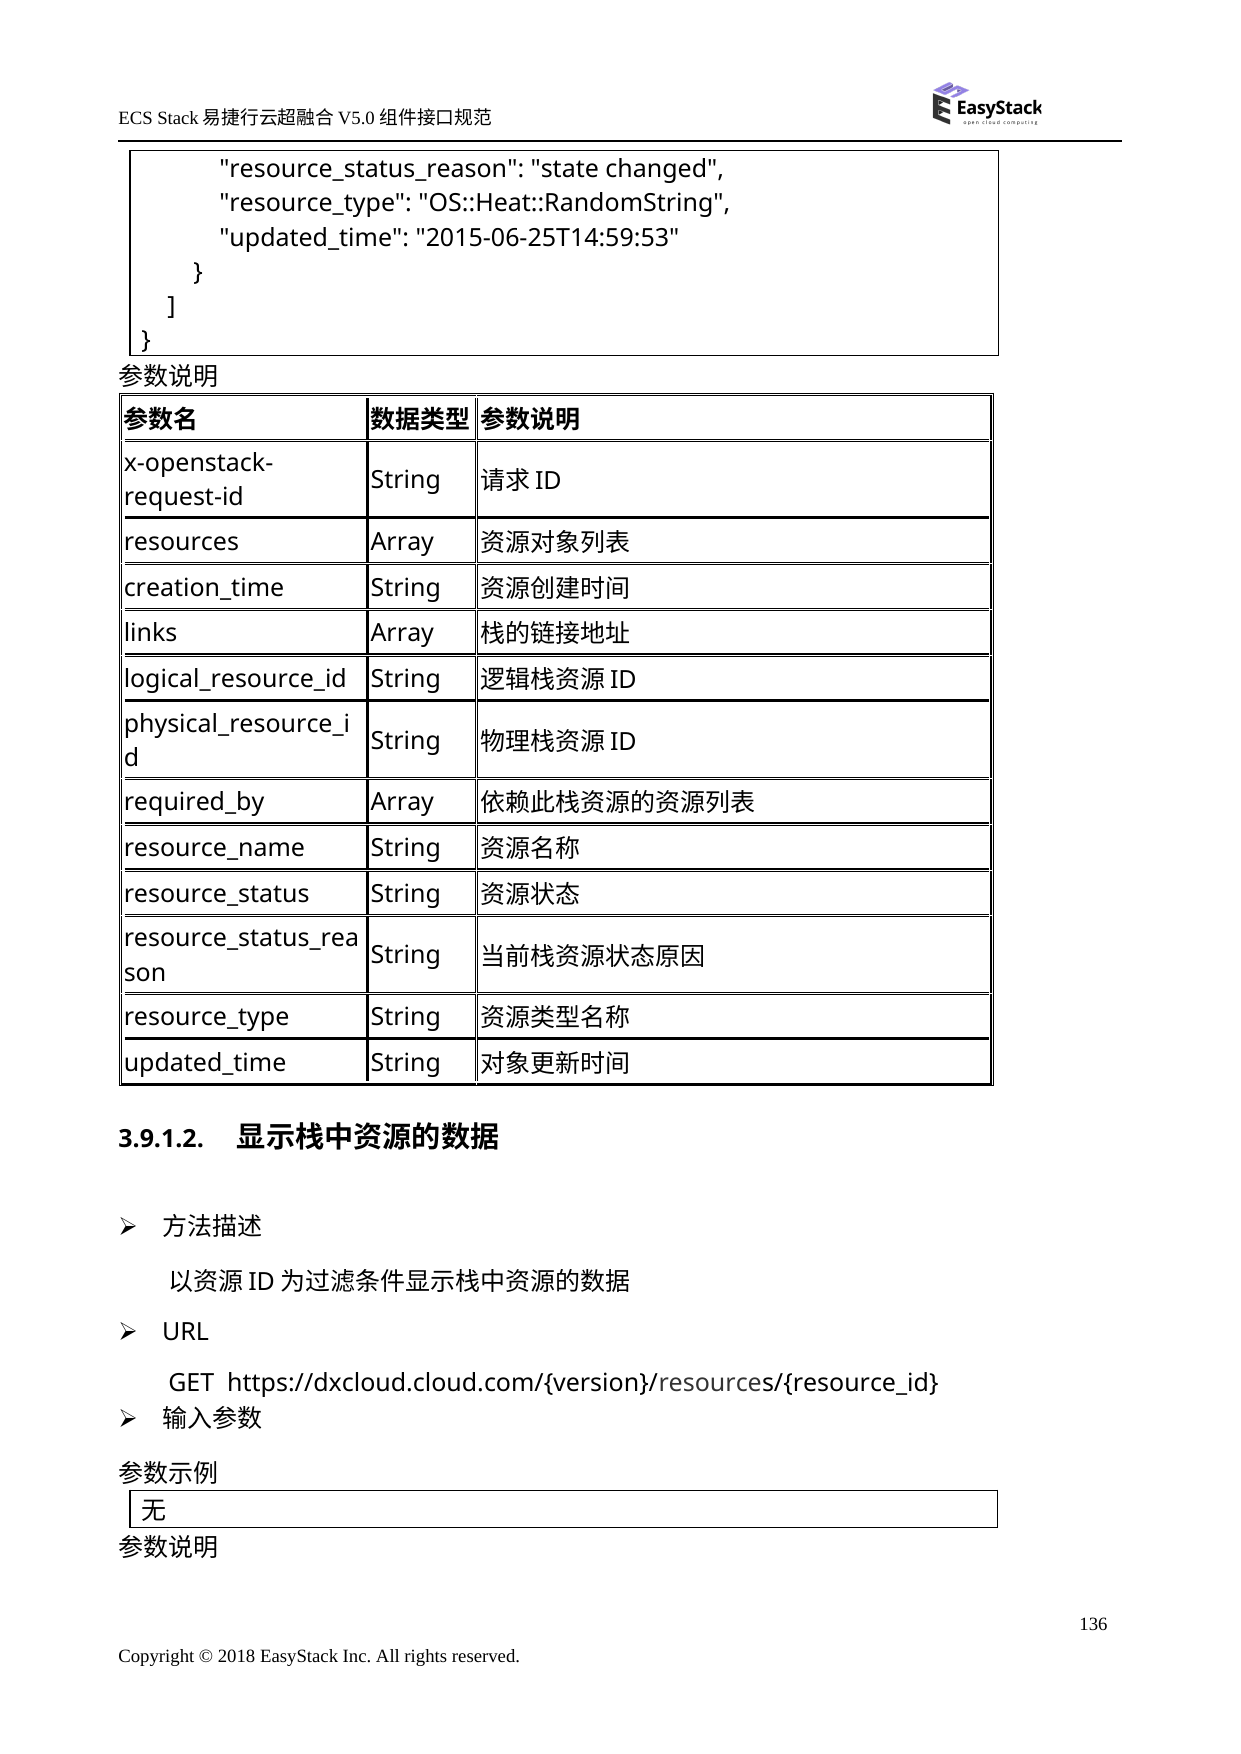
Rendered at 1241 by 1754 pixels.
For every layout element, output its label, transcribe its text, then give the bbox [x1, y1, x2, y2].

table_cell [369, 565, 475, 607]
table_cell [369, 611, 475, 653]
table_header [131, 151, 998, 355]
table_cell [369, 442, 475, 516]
picture [932, 82, 1042, 125]
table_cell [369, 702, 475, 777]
list URL [118, 1314, 1122, 1348]
text 参数示例 [118, 1453, 1122, 1489]
list 方法描述 [118, 1207, 1122, 1243]
text GET https://dxcloud.cloud.com/{version}/resources/{resource_id}​ [118, 1365, 1122, 1399]
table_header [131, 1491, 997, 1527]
text 以资源ID为过滤条件显示栈中资源的数据 [118, 1261, 1122, 1297]
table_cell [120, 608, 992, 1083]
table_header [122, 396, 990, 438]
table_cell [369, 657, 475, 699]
text 参数说明 [118, 1528, 1122, 1564]
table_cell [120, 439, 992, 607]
list 输入参数 [118, 1399, 1122, 1435]
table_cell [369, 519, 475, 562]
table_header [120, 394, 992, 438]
subtitle 显示栈中资源的数据 [118, 1113, 1097, 1155]
text 参数说明 [118, 356, 1122, 393]
